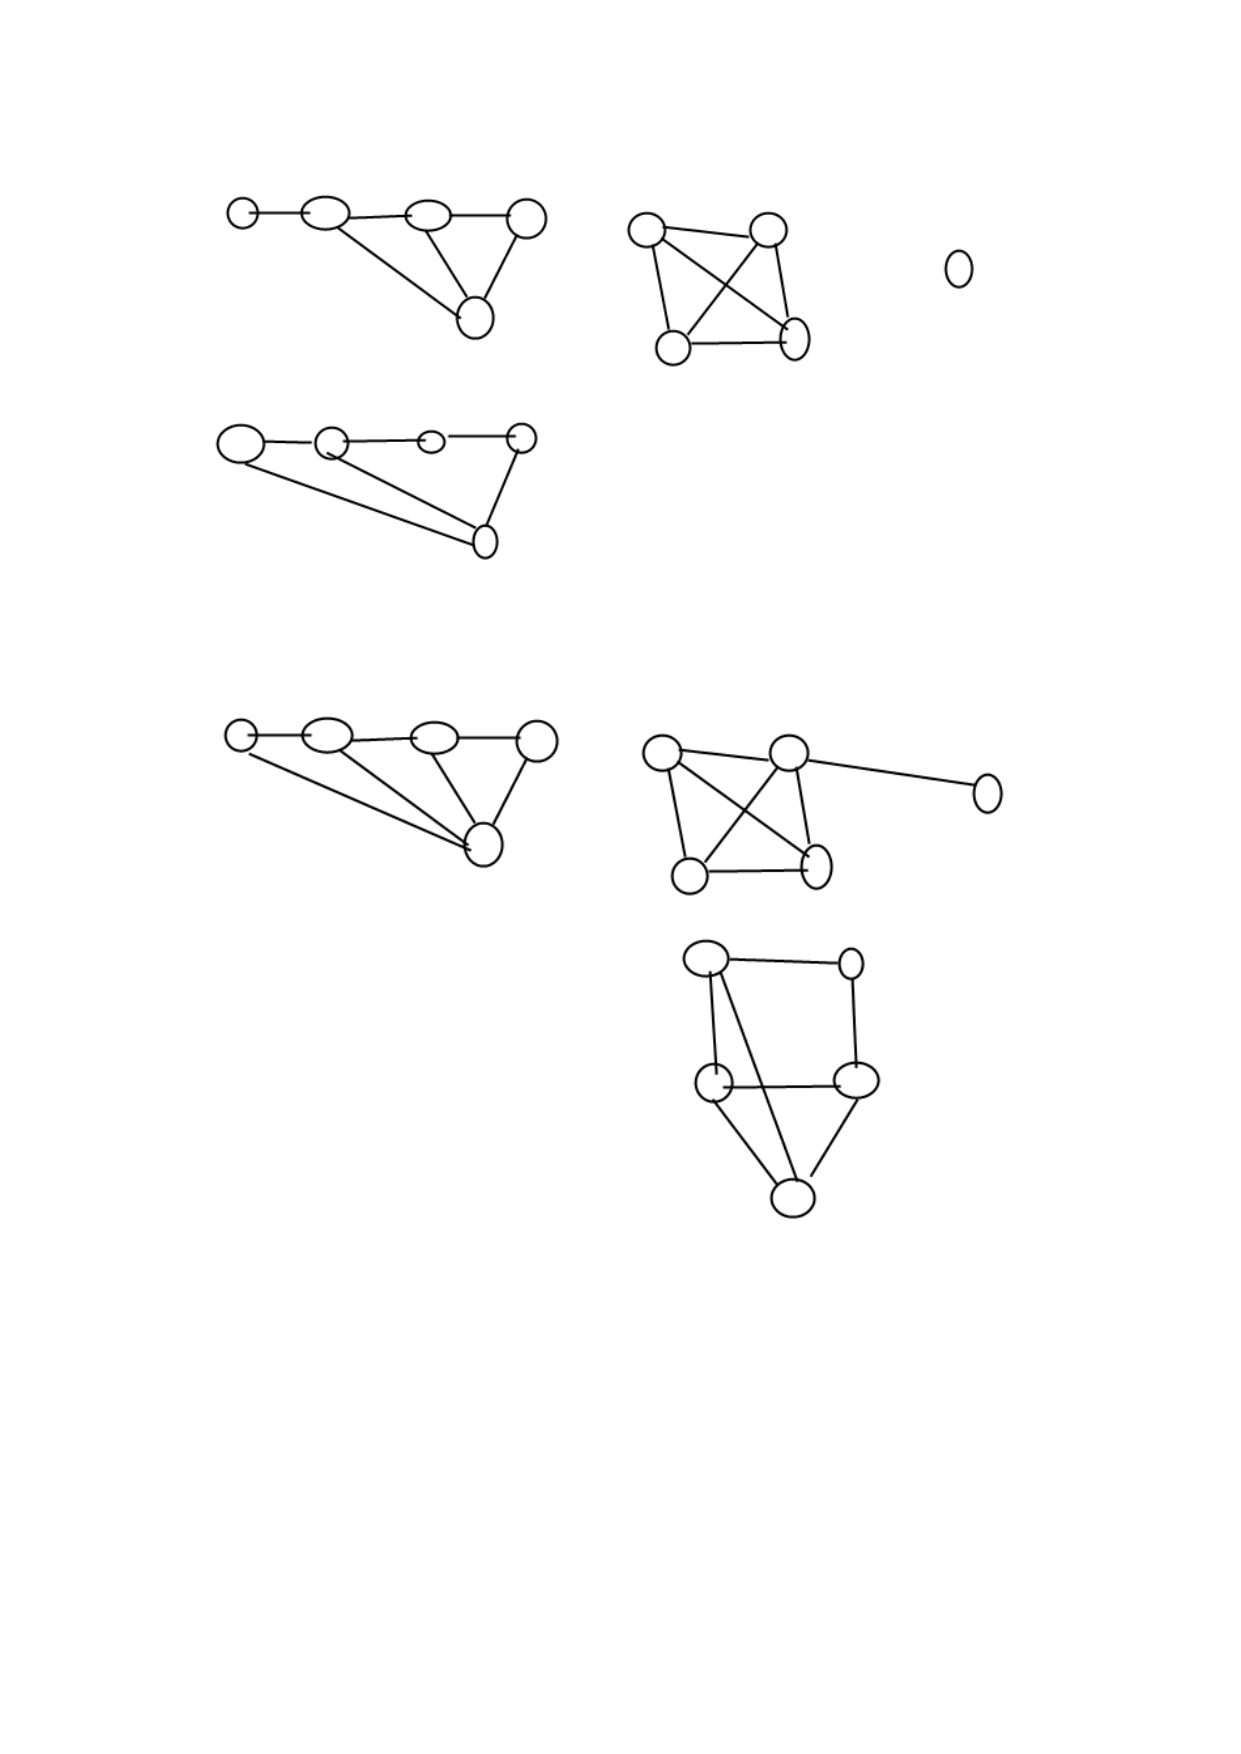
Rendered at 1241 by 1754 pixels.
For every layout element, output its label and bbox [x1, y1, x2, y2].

picture [187, 682, 1053, 1223]
picture [187, 162, 1053, 659]
